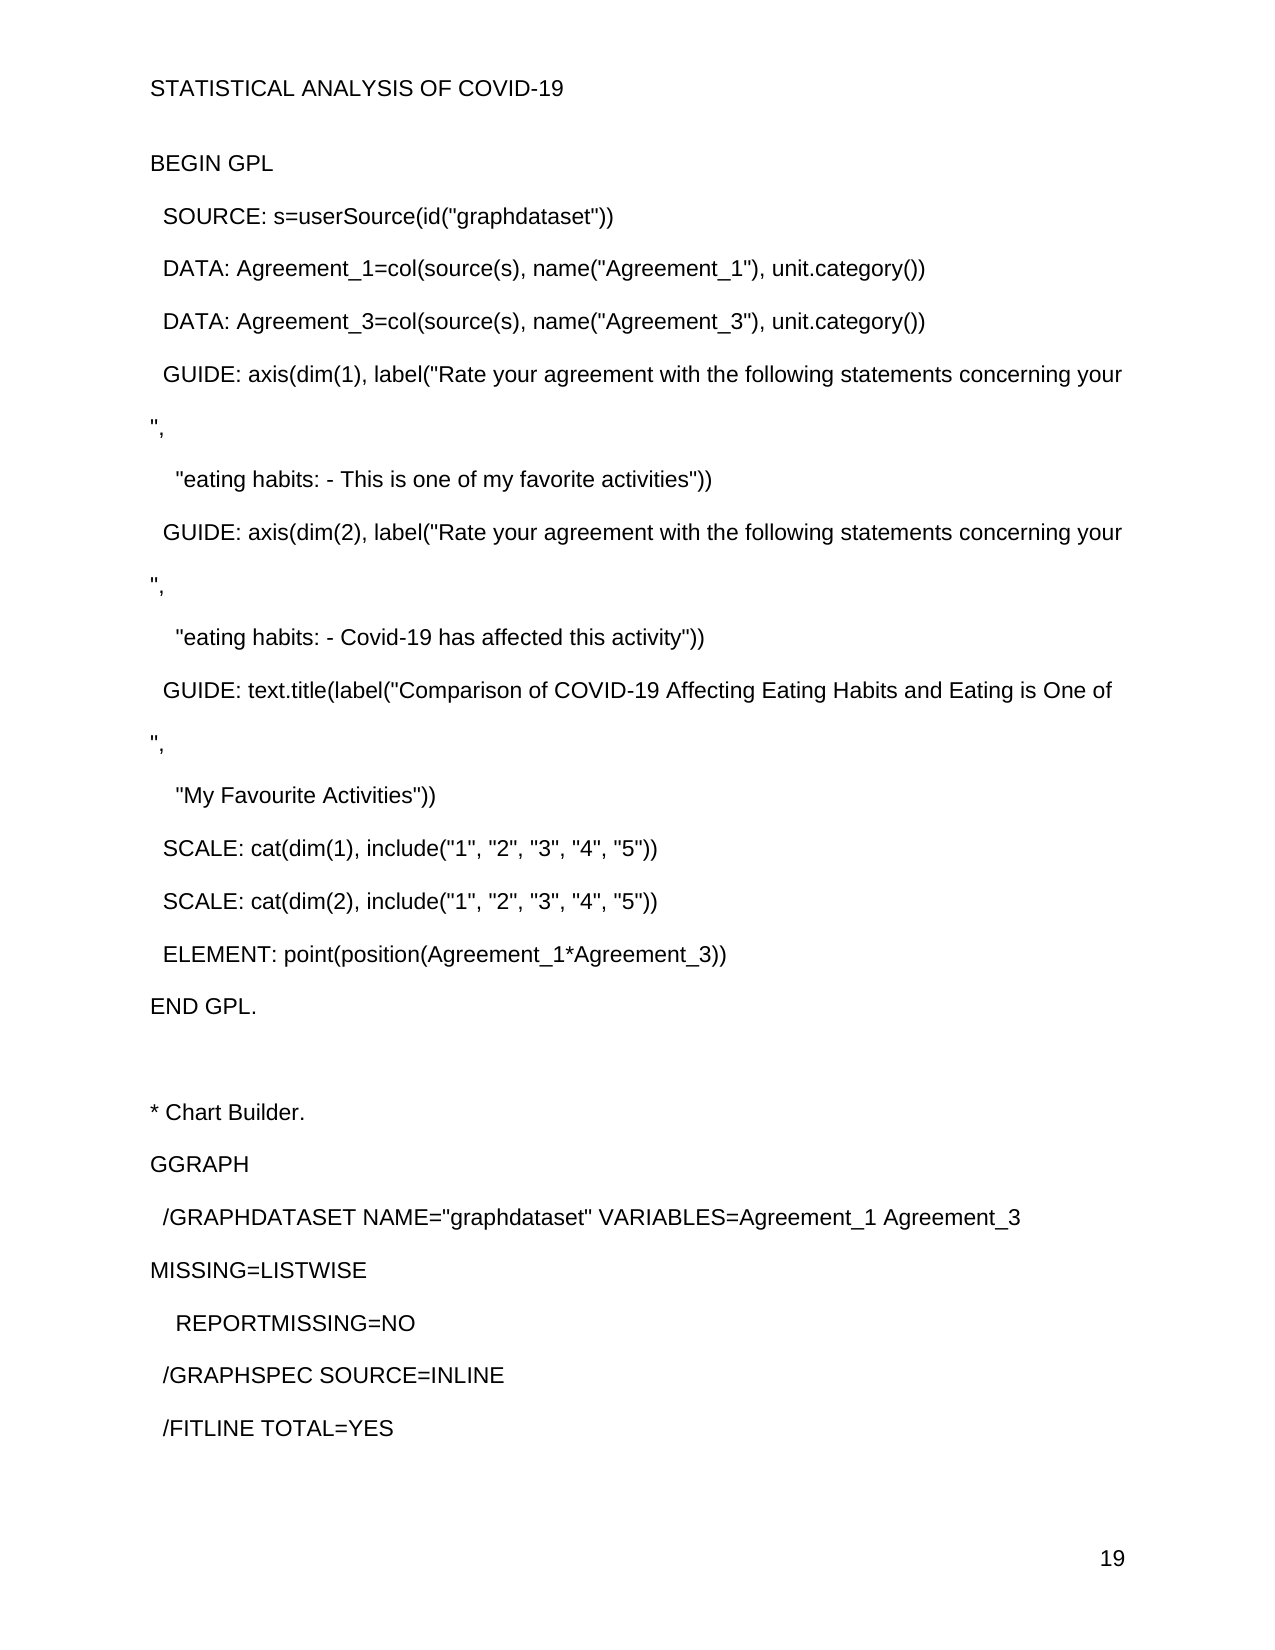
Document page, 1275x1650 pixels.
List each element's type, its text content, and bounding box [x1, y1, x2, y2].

text BEGIN GPL [150, 150, 1125, 176]
text DATA: Agreement_3=col(source(s), name("Agreement_3"), unit.category()) [150, 308, 1125, 334]
text GGRAPH [150, 1151, 1125, 1178]
text GUIDE: text.title(label("Comparison of COVID-19 Affecting Eating Habits and Eating is One of ", [150, 677, 1125, 756]
text GUIDE: axis(dim(1), label("Rate your agreement with the following statements concerning your ", [150, 361, 1125, 440]
text SCALE: cat(dim(2), include("1", "2", "3", "4", "5")) [150, 888, 1125, 914]
text END GPL. [150, 993, 1125, 1020]
text "My Favourite Activities")) [150, 782, 1125, 809]
text ELEMENT: point(position(Agreement_1*Agreement_3)) [150, 941, 1125, 967]
text * Chart Builder. [150, 1099, 1125, 1125]
text /GRAPHSPEC SOURCE=INLINE [150, 1362, 1125, 1389]
text GUIDE: axis(dim(2), label("Rate your agreement with the following statements concerning your ", [150, 519, 1125, 598]
text /FITLINE TOTAL=YES [150, 1415, 1125, 1441]
text "eating habits: - This is one of my favorite activities")) [150, 466, 1125, 493]
text "eating habits: - Covid-19 has affected this activity")) [150, 624, 1125, 651]
text REPORTMISSING=NO [150, 1309, 1125, 1336]
text DATA: Agreement_1=col(source(s), name("Agreement_1"), unit.category()) [150, 255, 1125, 282]
text /GRAPHDATASET NAME="graphdataset" VARIABLES=Agreement_1 Agreement_3 MISSING=LISTWISE [150, 1204, 1125, 1283]
text SCALE: cat(dim(1), include("1", "2", "3", "4", "5")) [150, 835, 1125, 862]
text SOURCE: s=userSource(id("graphdataset")) [150, 203, 1125, 229]
